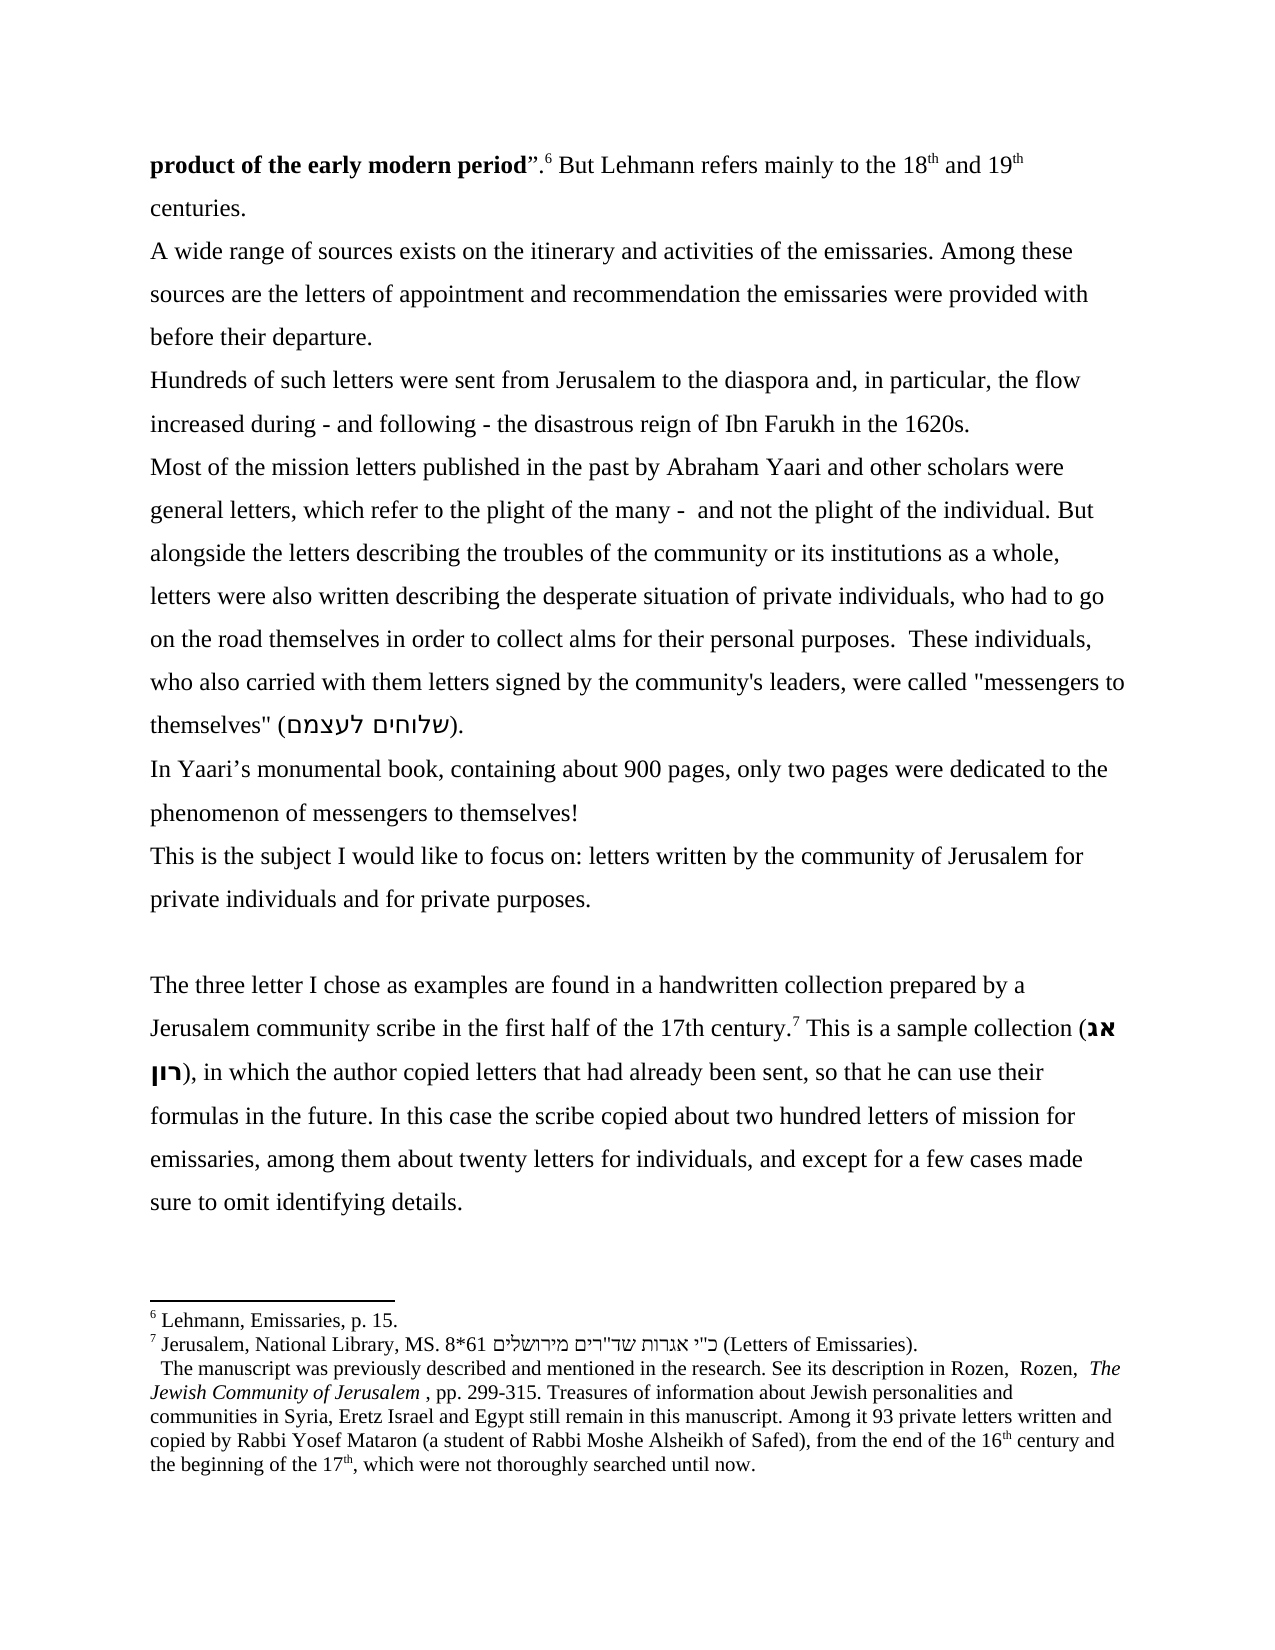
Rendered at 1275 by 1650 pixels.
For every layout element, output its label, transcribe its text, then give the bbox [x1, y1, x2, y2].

text A wide range of sources exists on the itinerary and activities of the emissaries. Among these sources are the letters of appointment and recommendation the emissaries were provided with before their departure. [150, 236, 1125, 351]
text Most of the mission letters published in the past by Abraham Yaari and other scholars were general letters, which refer to the plight of the many - and not the plight of the individual. But alongside the letters describing the troubles of the community or its institutions as a whole, letters were also written describing the desperate situation of private individuals, who had to go on the road themselves in order to collect alms for their personal purposes. These individuals, who also carried with them letters signed by the community's leaders, were called "messengers to themselves" (שלוחים לעצמם). [150, 452, 1125, 740]
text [150, 150, 1125, 222]
text In Yaari’s monumental book, containing about 900 pages, only two pages were dedicated to the phenomenon of messengers to themselves! [150, 754, 1125, 826]
text Hundreds of such letters were sent from Jerusalem to the diaspora and, in particular, the flow increased during - and following - the disastrous reign of Ibn Farukh in the 1620s. [150, 366, 1125, 437]
text The three letter I chose as examples are found in a handwritten collection prepared by a Jerusalem community scribe in the first half of the 17th century. This is a sample collection (אגרון), in which the author copied letters that had already been sent, so that he can use their formulas in the future. In this case the scribe copied about two hundred letters of mission for emissaries, among them about twenty letters for individuals, and except for a few cases made sure to omit identifying details. [150, 970, 1125, 1216]
text This is the subject I would like to focus on: letters written by the community of Jerusalem for private individuals and for private purposes. [150, 841, 1125, 913]
